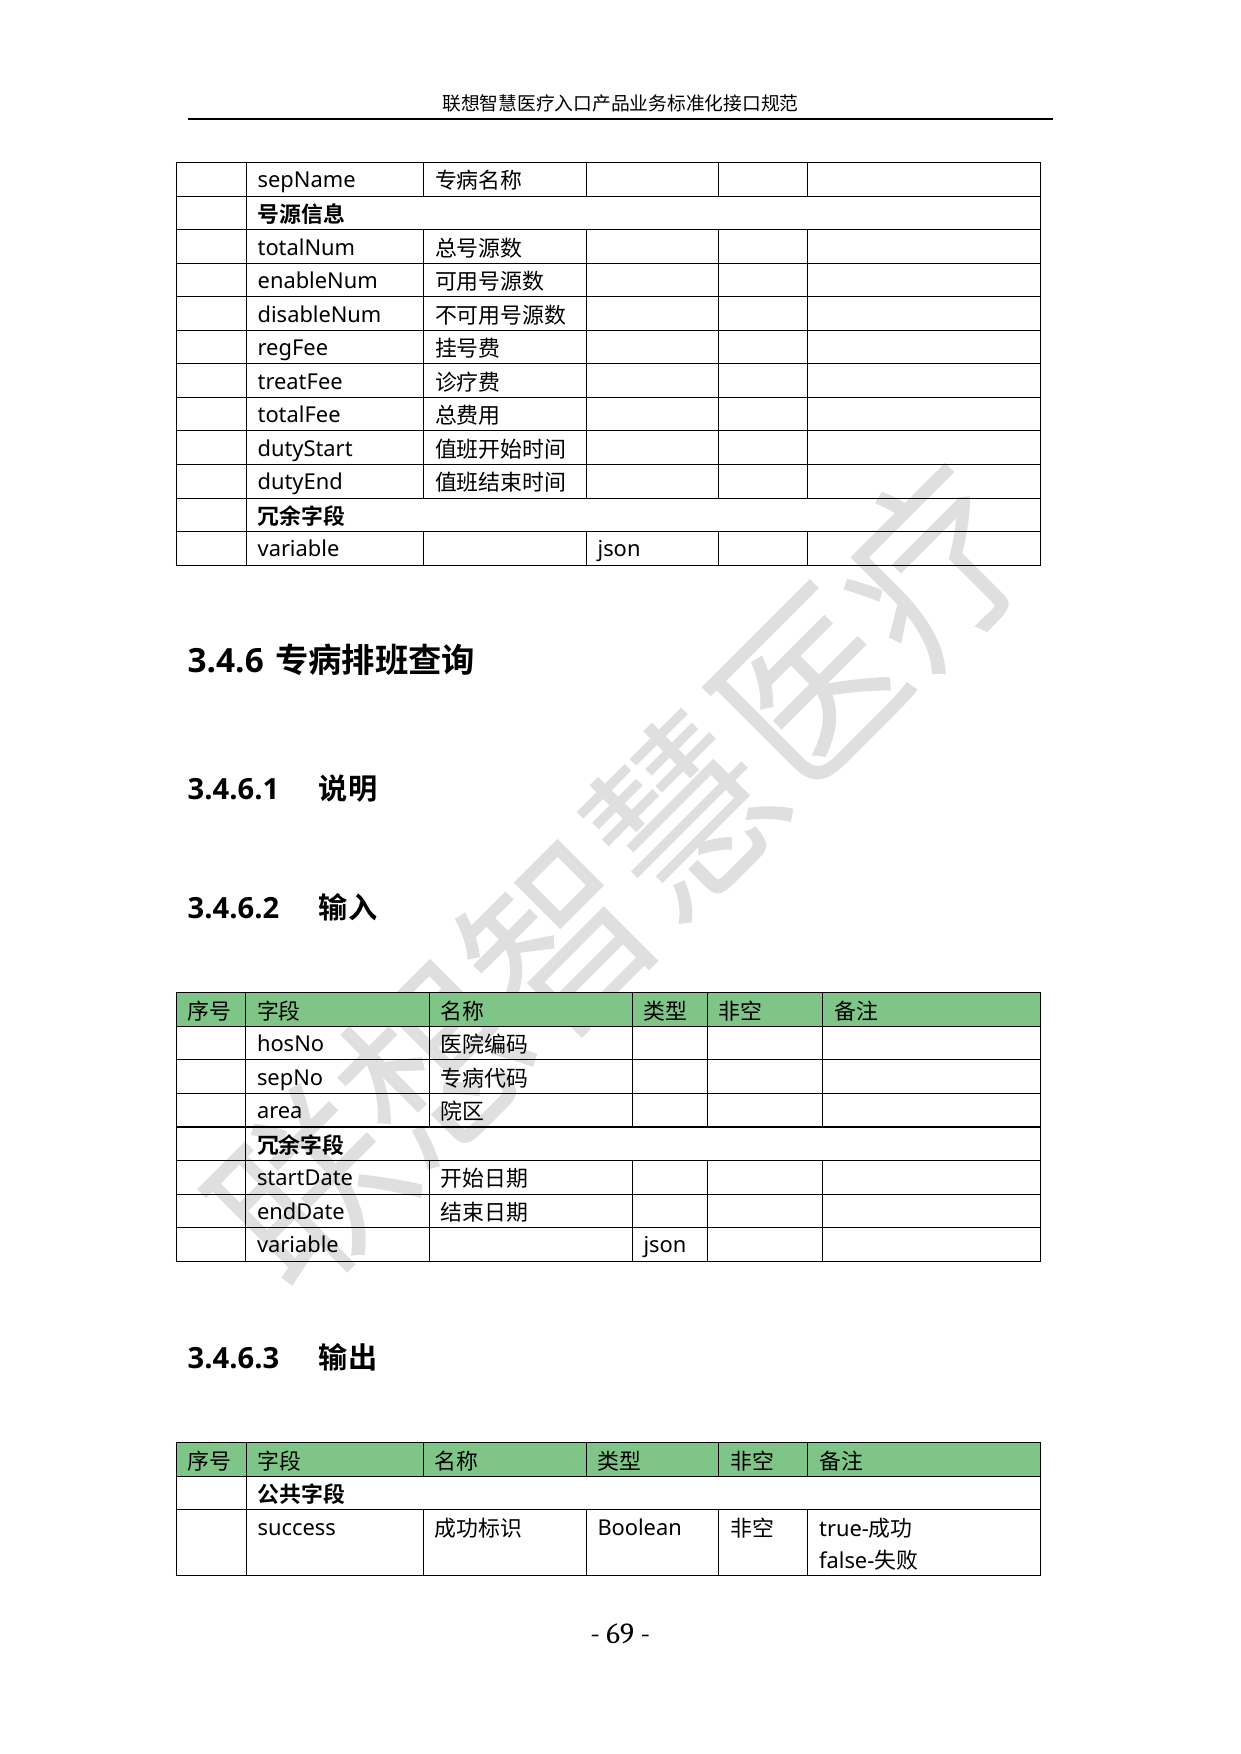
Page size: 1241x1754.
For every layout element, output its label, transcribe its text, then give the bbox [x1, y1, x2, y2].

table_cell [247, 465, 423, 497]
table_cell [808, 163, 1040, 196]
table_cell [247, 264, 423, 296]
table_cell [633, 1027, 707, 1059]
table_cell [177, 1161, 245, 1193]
subtitle 输出 [187, 1323, 1053, 1388]
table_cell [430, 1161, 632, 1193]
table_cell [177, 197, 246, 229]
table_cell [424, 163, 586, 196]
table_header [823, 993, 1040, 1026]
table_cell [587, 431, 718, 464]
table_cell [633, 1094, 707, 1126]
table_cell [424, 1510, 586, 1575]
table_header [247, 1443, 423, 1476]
subtitle 输入 [187, 873, 1053, 938]
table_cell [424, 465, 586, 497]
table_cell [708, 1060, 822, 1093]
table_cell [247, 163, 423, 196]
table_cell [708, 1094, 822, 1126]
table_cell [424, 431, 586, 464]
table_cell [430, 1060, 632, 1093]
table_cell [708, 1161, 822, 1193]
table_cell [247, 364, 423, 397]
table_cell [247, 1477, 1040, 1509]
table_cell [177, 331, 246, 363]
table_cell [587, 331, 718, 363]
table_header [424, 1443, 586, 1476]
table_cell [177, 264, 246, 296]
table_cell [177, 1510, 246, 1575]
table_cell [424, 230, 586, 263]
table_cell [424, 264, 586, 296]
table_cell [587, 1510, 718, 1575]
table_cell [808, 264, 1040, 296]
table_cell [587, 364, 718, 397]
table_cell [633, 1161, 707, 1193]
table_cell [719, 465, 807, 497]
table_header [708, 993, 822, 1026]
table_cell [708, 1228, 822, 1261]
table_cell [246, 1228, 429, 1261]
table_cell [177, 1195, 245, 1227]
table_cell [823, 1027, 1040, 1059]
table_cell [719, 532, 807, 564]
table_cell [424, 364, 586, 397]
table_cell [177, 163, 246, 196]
subtitle 专病排班查询 [187, 625, 1053, 690]
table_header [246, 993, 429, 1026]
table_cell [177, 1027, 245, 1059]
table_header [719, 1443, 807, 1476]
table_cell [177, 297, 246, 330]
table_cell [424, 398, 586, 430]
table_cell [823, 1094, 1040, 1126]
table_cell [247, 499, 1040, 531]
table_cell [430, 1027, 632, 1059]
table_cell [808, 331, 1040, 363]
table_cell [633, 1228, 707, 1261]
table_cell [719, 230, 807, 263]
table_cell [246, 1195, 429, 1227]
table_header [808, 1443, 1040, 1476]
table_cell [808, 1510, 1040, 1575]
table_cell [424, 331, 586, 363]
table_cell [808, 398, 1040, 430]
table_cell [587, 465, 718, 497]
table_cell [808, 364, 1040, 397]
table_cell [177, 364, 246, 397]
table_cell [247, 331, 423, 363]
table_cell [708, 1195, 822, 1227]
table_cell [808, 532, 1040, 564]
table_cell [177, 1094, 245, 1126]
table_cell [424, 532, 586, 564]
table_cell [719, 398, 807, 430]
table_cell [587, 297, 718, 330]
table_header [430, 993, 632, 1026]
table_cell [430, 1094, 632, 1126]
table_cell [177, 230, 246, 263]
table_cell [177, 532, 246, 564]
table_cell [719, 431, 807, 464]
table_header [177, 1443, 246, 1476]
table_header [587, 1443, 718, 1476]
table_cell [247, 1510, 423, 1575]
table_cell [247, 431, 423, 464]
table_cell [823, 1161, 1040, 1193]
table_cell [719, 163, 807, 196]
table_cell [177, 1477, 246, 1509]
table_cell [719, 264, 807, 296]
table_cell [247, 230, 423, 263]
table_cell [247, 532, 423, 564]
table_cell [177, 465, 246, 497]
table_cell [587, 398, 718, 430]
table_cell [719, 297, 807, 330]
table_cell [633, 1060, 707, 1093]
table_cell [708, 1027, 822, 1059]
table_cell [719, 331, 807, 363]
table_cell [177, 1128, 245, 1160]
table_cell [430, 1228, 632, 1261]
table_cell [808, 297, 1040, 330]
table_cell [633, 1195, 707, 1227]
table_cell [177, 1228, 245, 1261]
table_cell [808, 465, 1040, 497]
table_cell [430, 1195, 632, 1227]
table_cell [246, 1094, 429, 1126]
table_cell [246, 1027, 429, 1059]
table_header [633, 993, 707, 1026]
subtitle 说明 [187, 754, 1053, 819]
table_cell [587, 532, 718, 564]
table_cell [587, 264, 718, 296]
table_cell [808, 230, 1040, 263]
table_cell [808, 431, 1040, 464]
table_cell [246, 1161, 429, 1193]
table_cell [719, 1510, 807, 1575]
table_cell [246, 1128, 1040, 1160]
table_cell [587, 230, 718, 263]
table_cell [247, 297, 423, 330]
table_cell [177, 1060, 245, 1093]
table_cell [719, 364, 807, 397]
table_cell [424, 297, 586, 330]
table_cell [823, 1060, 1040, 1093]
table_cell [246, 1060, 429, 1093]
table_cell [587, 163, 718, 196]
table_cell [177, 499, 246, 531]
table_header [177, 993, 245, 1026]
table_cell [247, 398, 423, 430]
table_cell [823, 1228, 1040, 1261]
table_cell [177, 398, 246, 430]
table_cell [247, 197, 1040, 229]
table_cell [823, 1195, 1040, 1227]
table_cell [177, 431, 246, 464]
